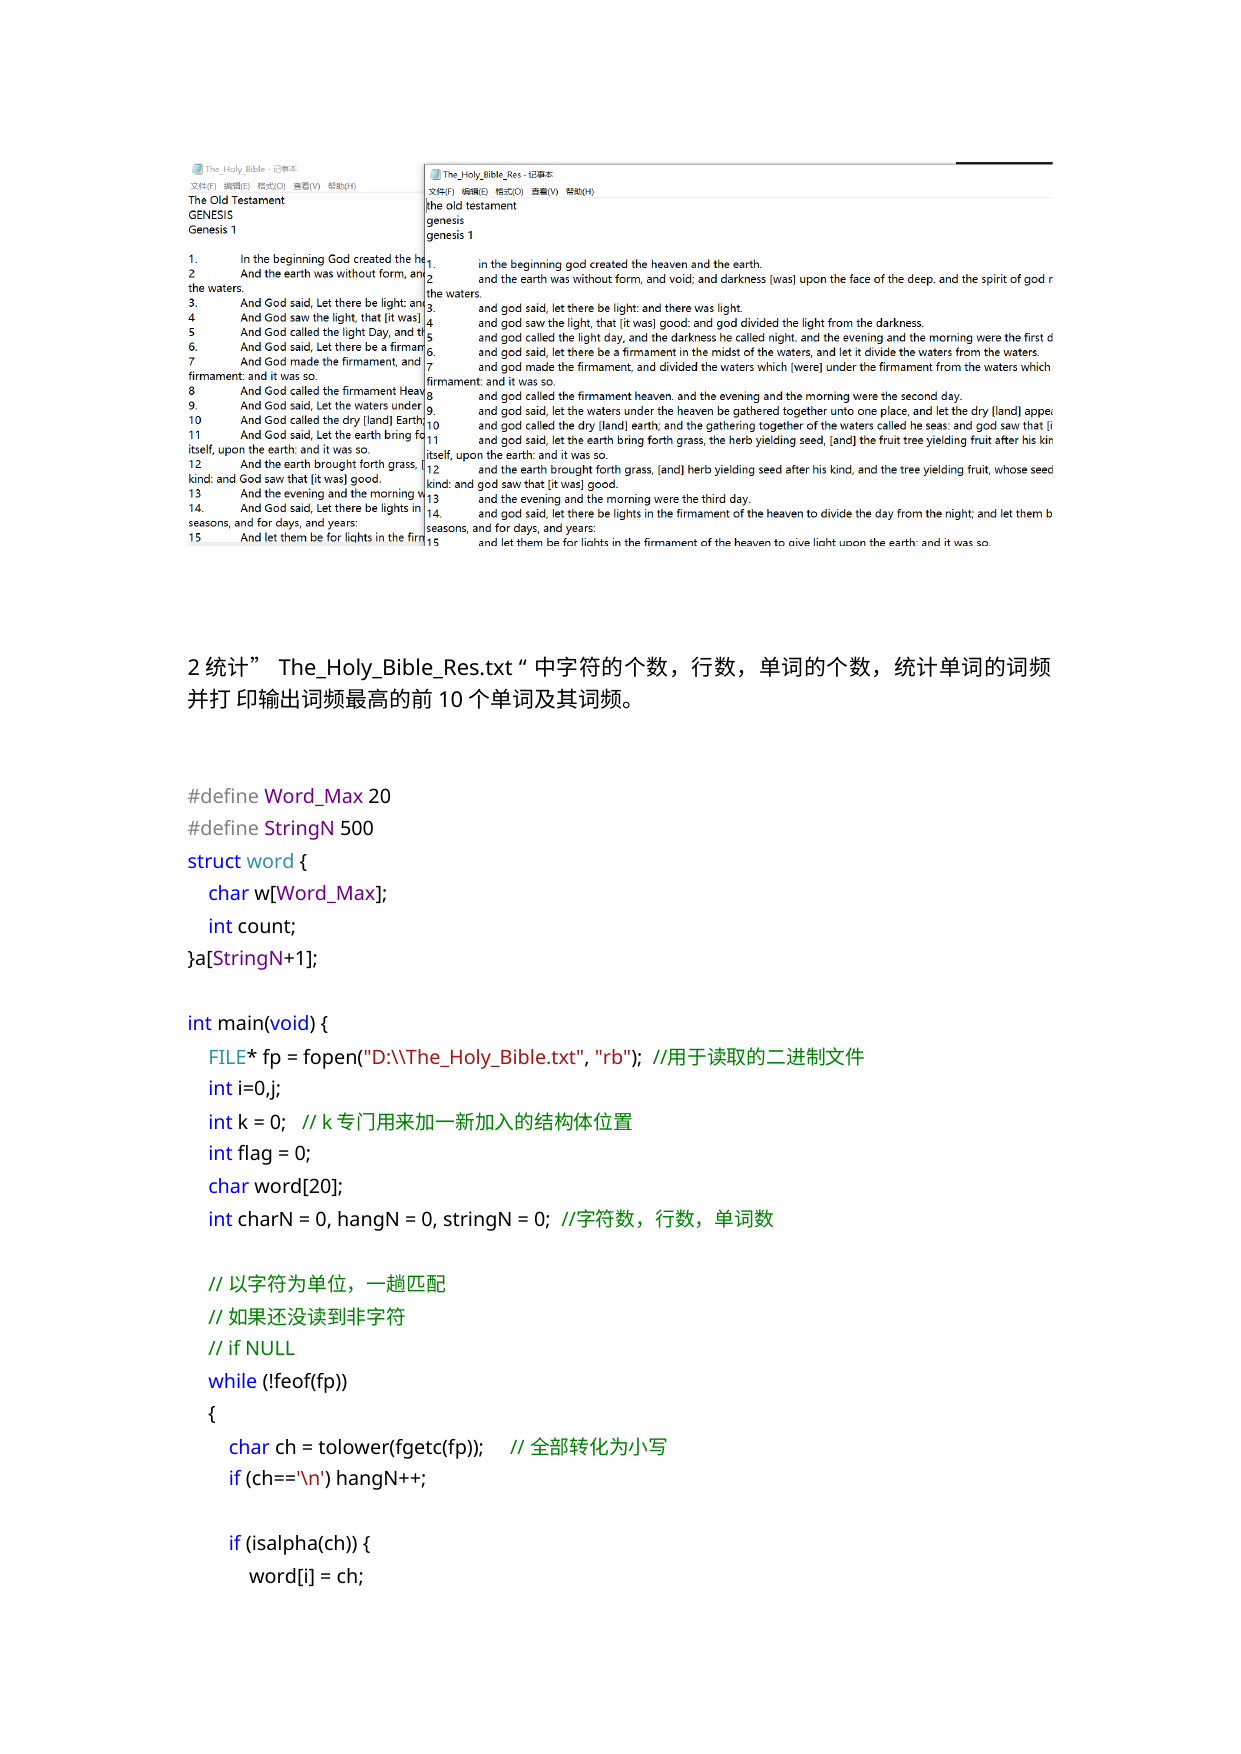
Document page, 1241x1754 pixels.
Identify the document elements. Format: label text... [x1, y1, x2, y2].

text struct word { [187, 844, 1053, 877]
text // if NULL [187, 1332, 1053, 1364]
picture [187, 162, 1053, 546]
text int main(void) { [187, 1007, 1053, 1039]
text int charN = 0, hangN = 0, stringN = 0; //字符数，行数，单词数 [187, 1202, 1053, 1234]
text // 以字符为单位，一趟匹配 [187, 1267, 1053, 1299]
text while (!feof(fp)) [187, 1364, 1053, 1397]
text { [187, 1397, 1053, 1429]
text #define Word_Max 20 [187, 779, 1053, 812]
text int i=0,j; [187, 1072, 1053, 1104]
text char word[20]; [187, 1169, 1053, 1202]
text int k = 0; // k专门用来加一新加入的结构体位置 [187, 1104, 1053, 1137]
text // 如果还没读到非字符 [187, 1299, 1053, 1332]
text }a[StringN+1]; [187, 942, 1053, 974]
text char ch = tolower(fgetc(fp)); // 全部转化为小写 [187, 1429, 1053, 1462]
text if (isalpha(ch)) { [187, 1527, 1053, 1559]
text word[i] = ch; [187, 1559, 1053, 1592]
text if (ch=='\n') hangN++; [187, 1462, 1053, 1494]
text char w[Word_Max]; [187, 877, 1053, 909]
text 2统计” The_Holy_Bible_Res.txt “ 中字符的个数，行数，单词的个数，统计单词的词频并打 印输出词频最高的前 10 个单词及其词频。 [187, 649, 1053, 714]
text FILE* fp = fopen("D:\\The_Holy_Bible.txt", "rb"); //用于读取的二进制文件 [187, 1039, 1053, 1072]
text #define StringN 500 [187, 812, 1053, 844]
text int count; [187, 909, 1053, 942]
text int flag = 0; [187, 1137, 1053, 1169]
